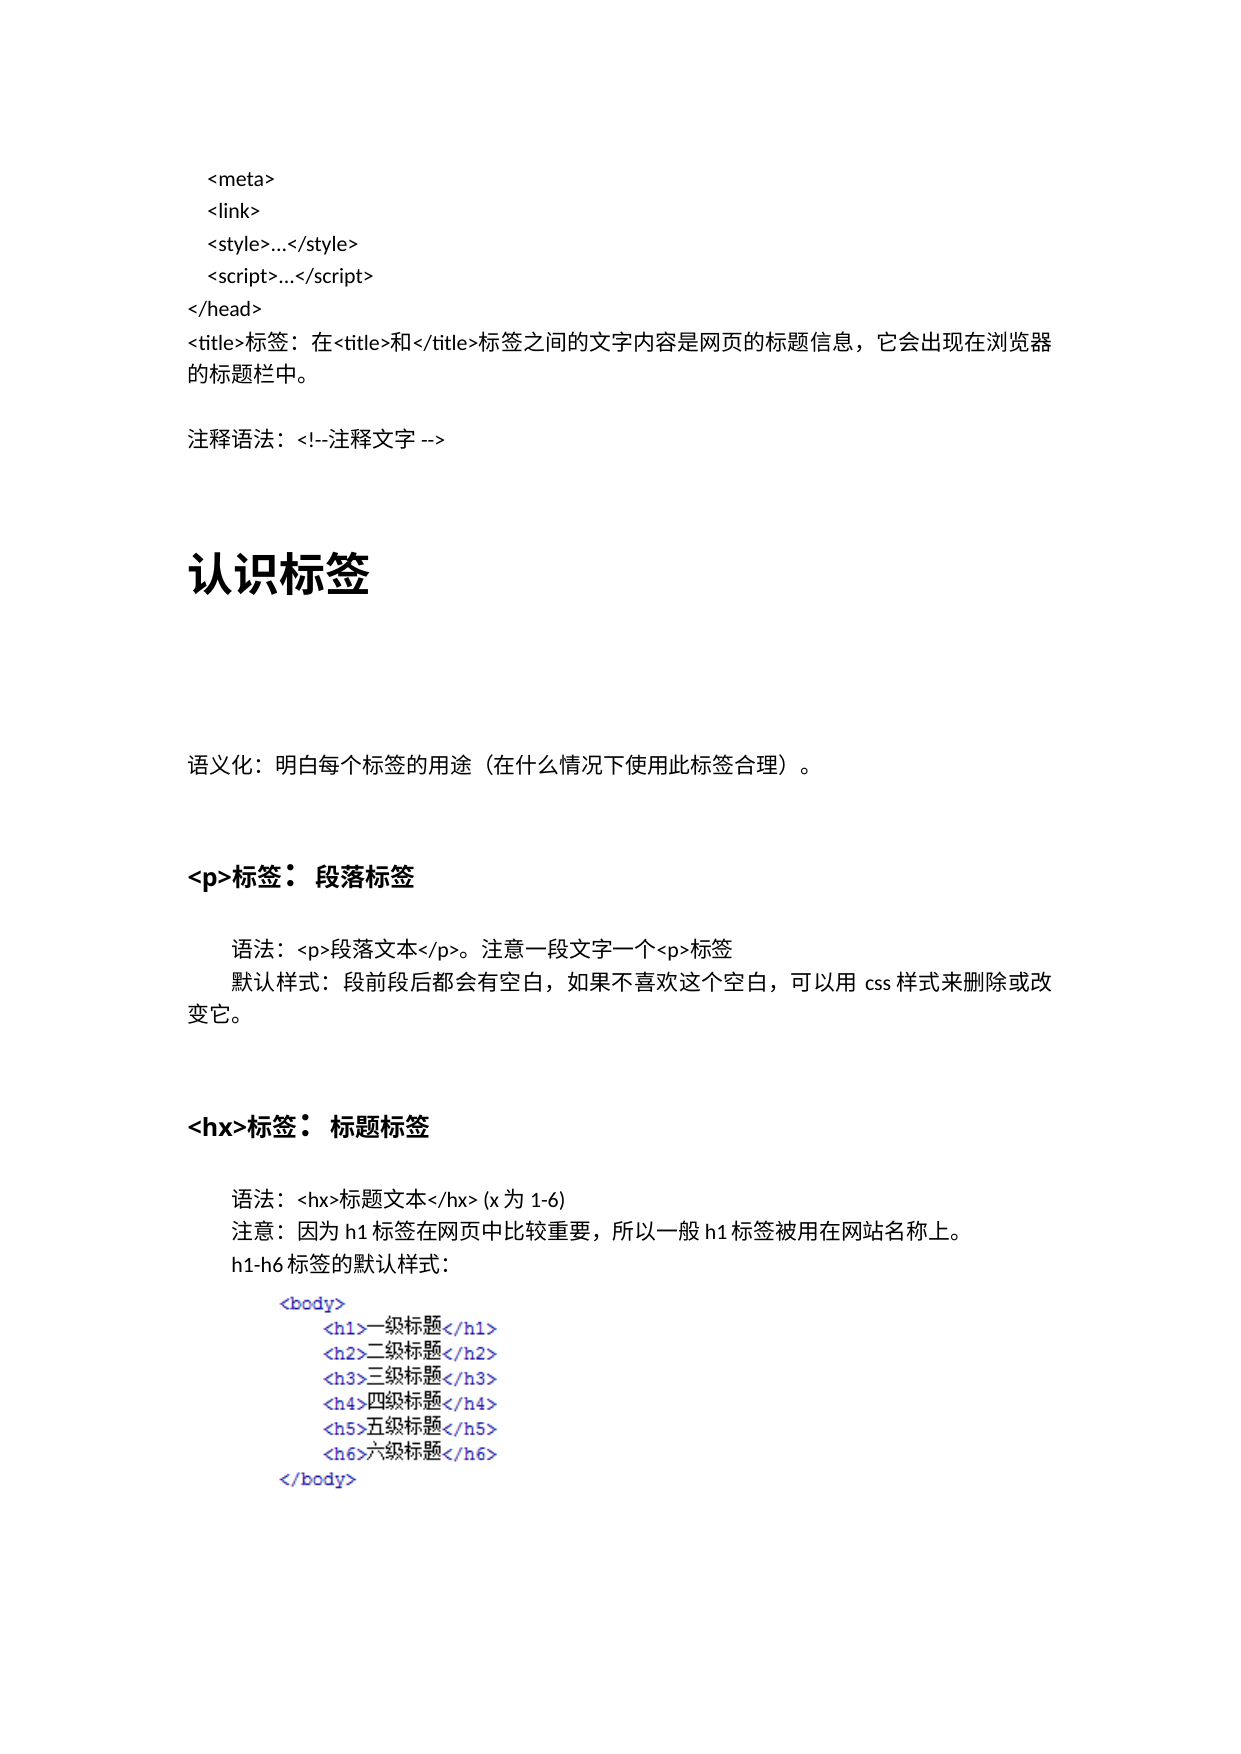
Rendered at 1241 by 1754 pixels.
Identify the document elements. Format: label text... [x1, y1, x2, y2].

subtitle <p>标签：段落标签 [187, 840, 1053, 905]
text 语法：<p>段落文本</p>。注意一段文字一个<p>标签 [187, 932, 1053, 964]
picture [275, 1294, 544, 1490]
text 语义化：明白每个标签的用途（在什么情况下使用此标签合理）。 [187, 748, 1053, 780]
text 默认样式：段前段后都会有空白，如果不喜欢这个空白，可以用css样式来删除或改变它。 [187, 964, 1053, 1029]
text <title>标签：在<title>和</title>标签之间的文字内容是网页的标题信息，它会出现在浏览器的标题栏中。 [187, 324, 1053, 389]
text 语法：<hx>标题文本</hx> (x为1-6) [187, 1181, 1053, 1214]
subtitle 认识标签 [187, 522, 1053, 620]
text <style>...</style> [187, 227, 1053, 259]
text </head> [187, 292, 1053, 324]
text h1-h6标签的默认样式： [187, 1246, 1053, 1279]
text <meta> [187, 162, 1053, 194]
text <script>...</script> [187, 259, 1053, 292]
text 注意：因为h1标签在网页中比较重要，所以一般h1标签被用在网站名称上。 [187, 1214, 1053, 1246]
subtitle <hx>标签：标题标签 [187, 1089, 1053, 1154]
text <link> [187, 194, 1053, 227]
text 注释语法：<!--注释文字 --> [187, 422, 1053, 454]
